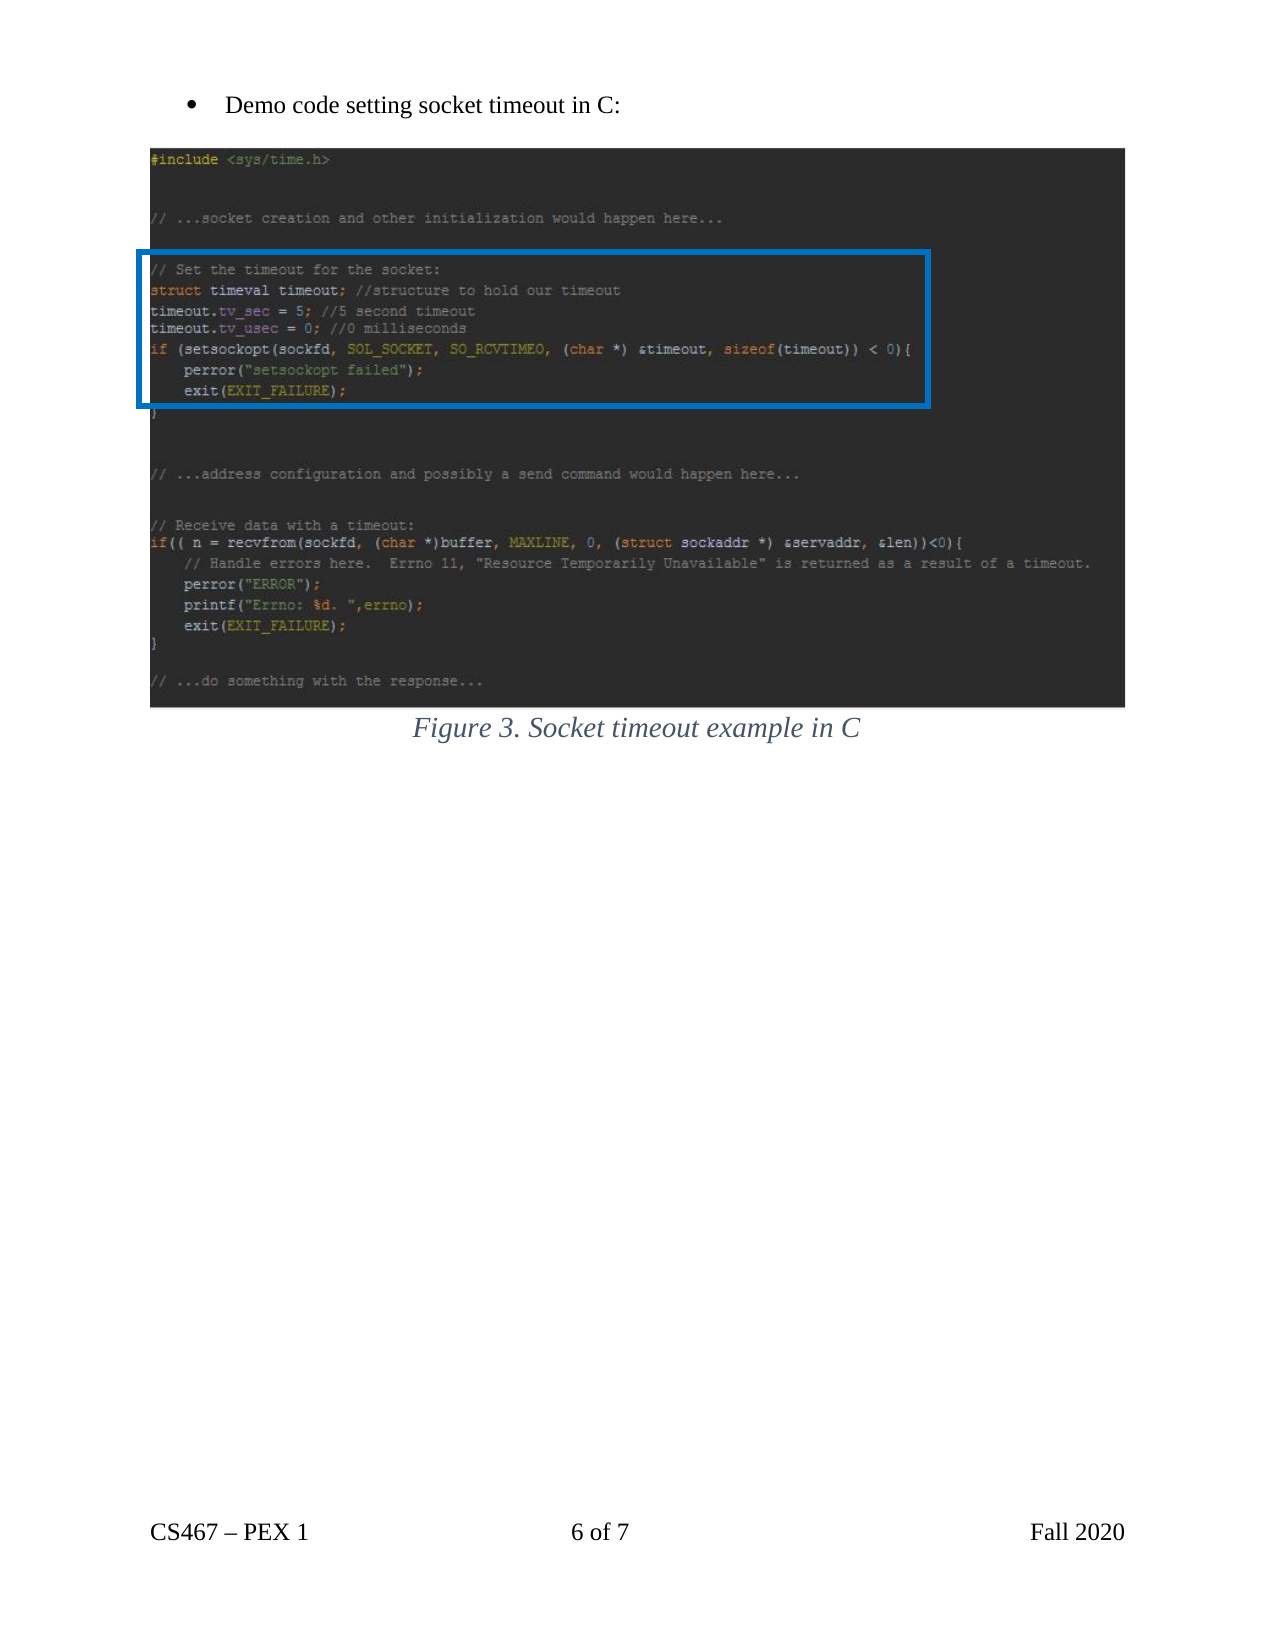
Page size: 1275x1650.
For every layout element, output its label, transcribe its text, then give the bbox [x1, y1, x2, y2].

picture [150, 147, 1125, 710]
text Figure 3. Socket timeout example in C [150, 710, 1125, 743]
list Demo code setting socket timeout in C: [187, 90, 1125, 119]
picture [150, 255, 925, 403]
